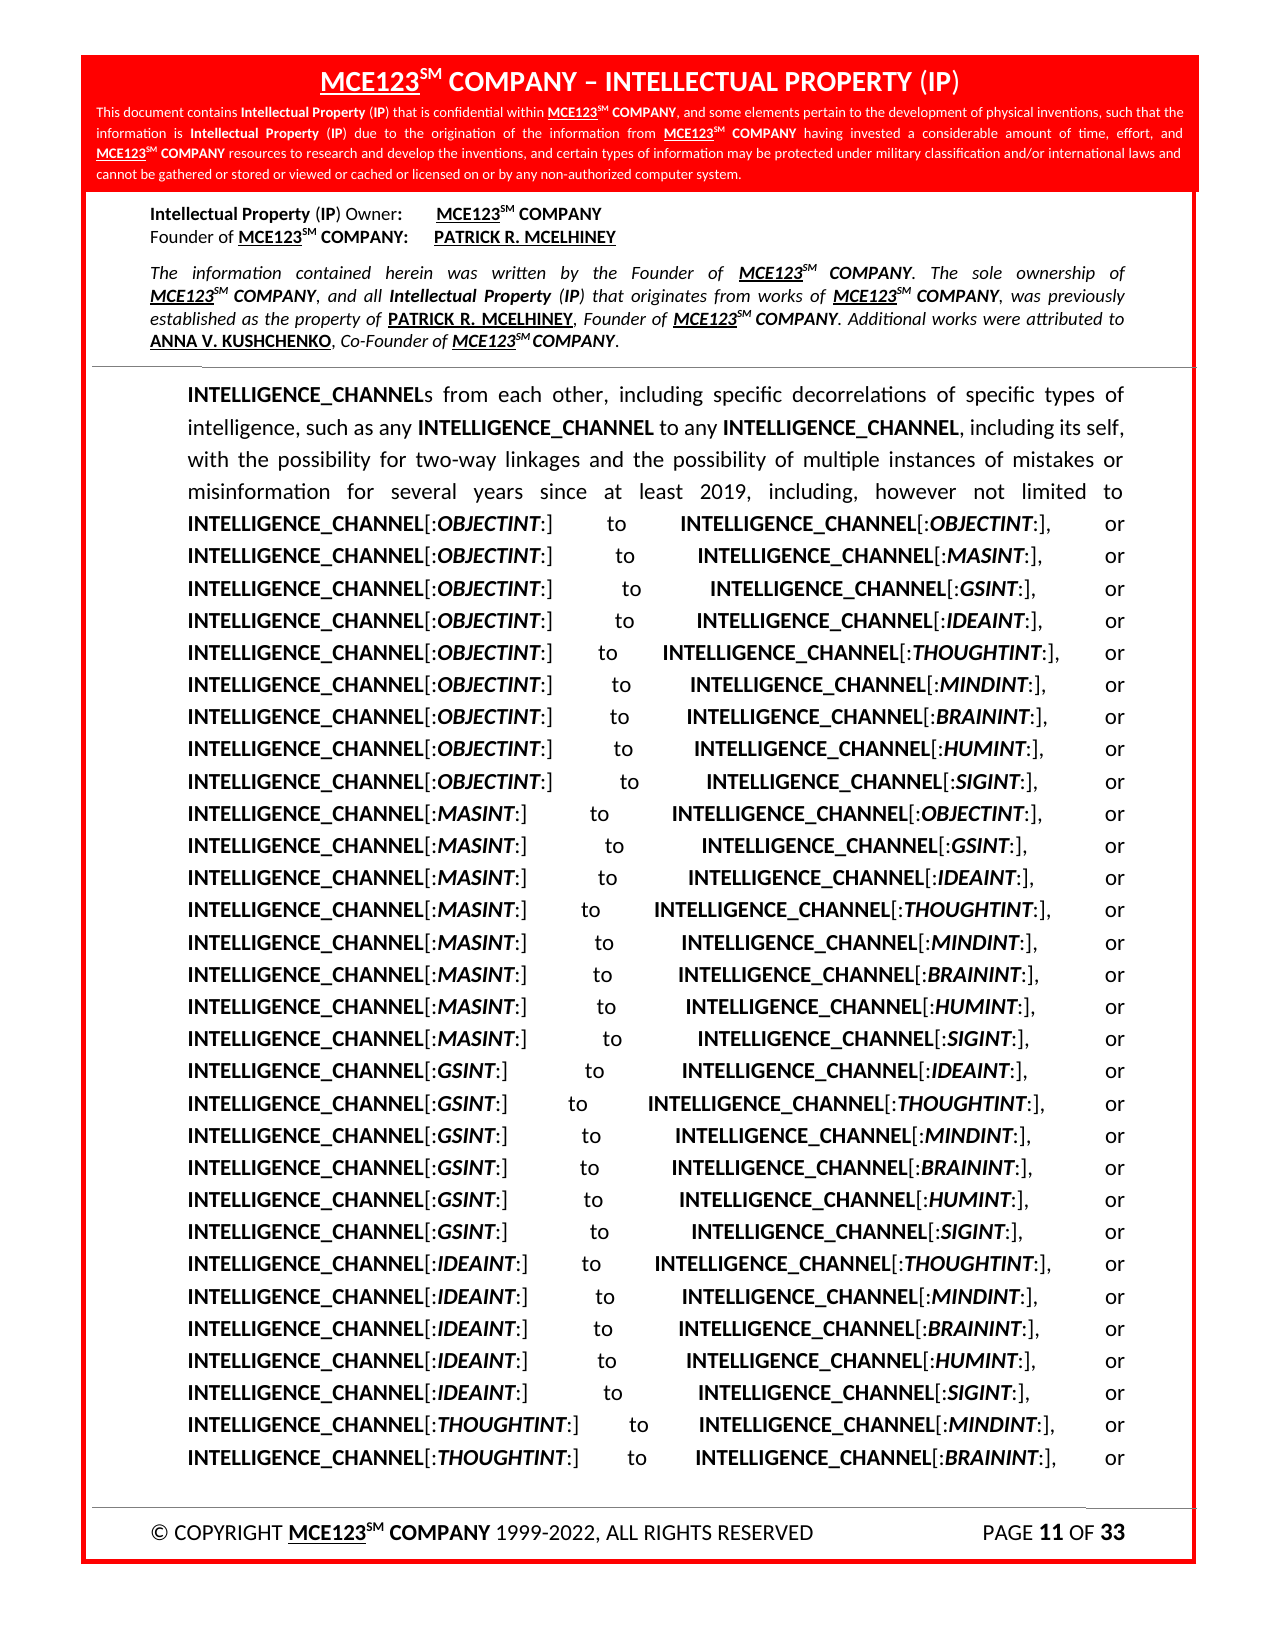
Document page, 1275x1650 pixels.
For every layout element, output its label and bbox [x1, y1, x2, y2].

text [150, 381, 1125, 1471]
